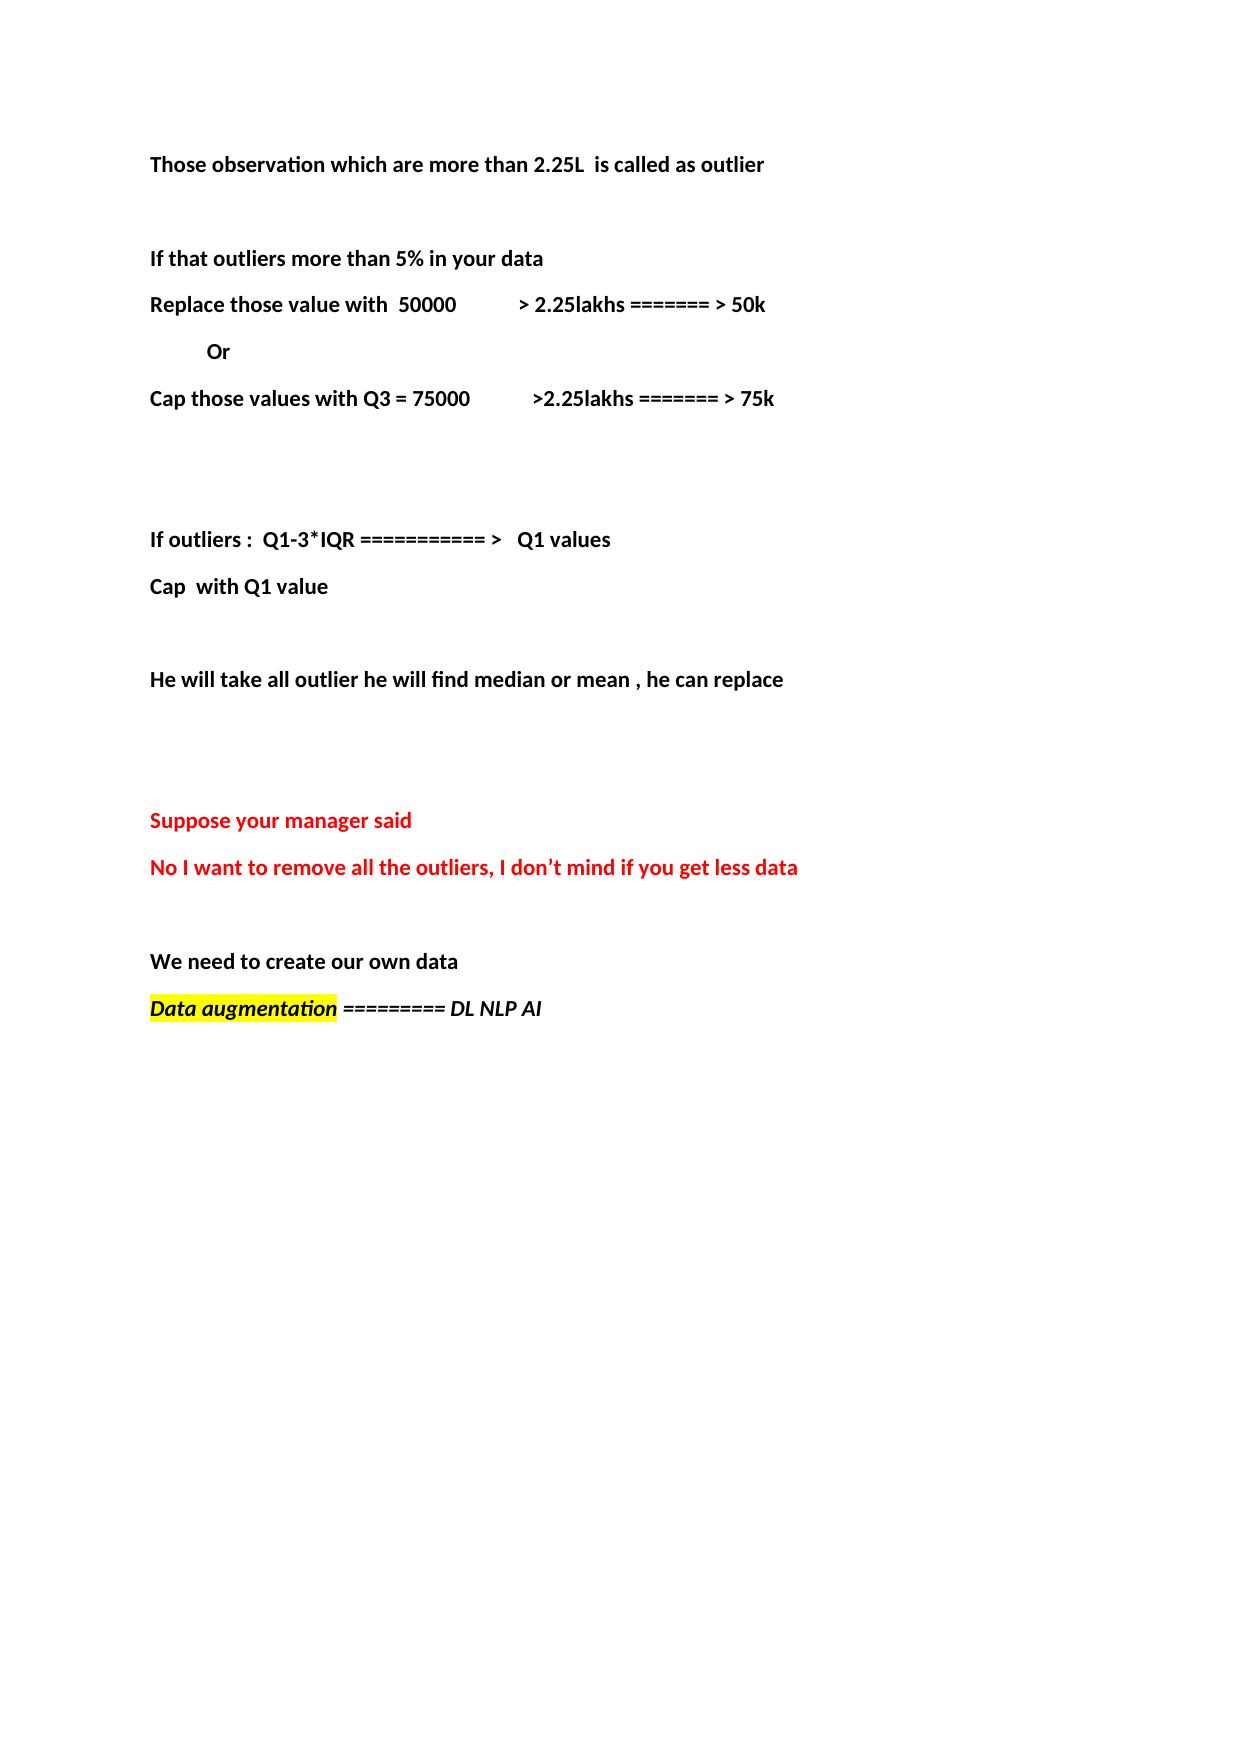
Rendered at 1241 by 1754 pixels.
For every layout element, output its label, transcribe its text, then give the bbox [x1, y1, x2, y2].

text No I want to remove all the outliers, I don’t mind if you get less data [150, 853, 1090, 881]
text Those observation which are more than 2.25L is called as outlier [150, 150, 1090, 178]
text Replace those value with 50000 > 2.25lakhs ======= > 50k [150, 291, 1090, 319]
text Data augmentation ========= DL NLP AI [337, 994, 1090, 1022]
text Suppose your manager said [150, 806, 1090, 834]
text If outliers : Q1-3*IQR =========== > Q1 values [150, 525, 1090, 553]
text Cap with Q1 value [150, 572, 1090, 600]
text If that outliers more than 5% in your data [150, 244, 1090, 272]
text Cap those values with Q3 = 75000 >2.25lakhs ======= > 75k [150, 384, 1090, 412]
text We need to create our own data [150, 947, 1090, 975]
text He will take all outlier he will find median or mean , he can replace [150, 666, 1090, 694]
text Or [150, 337, 1090, 366]
